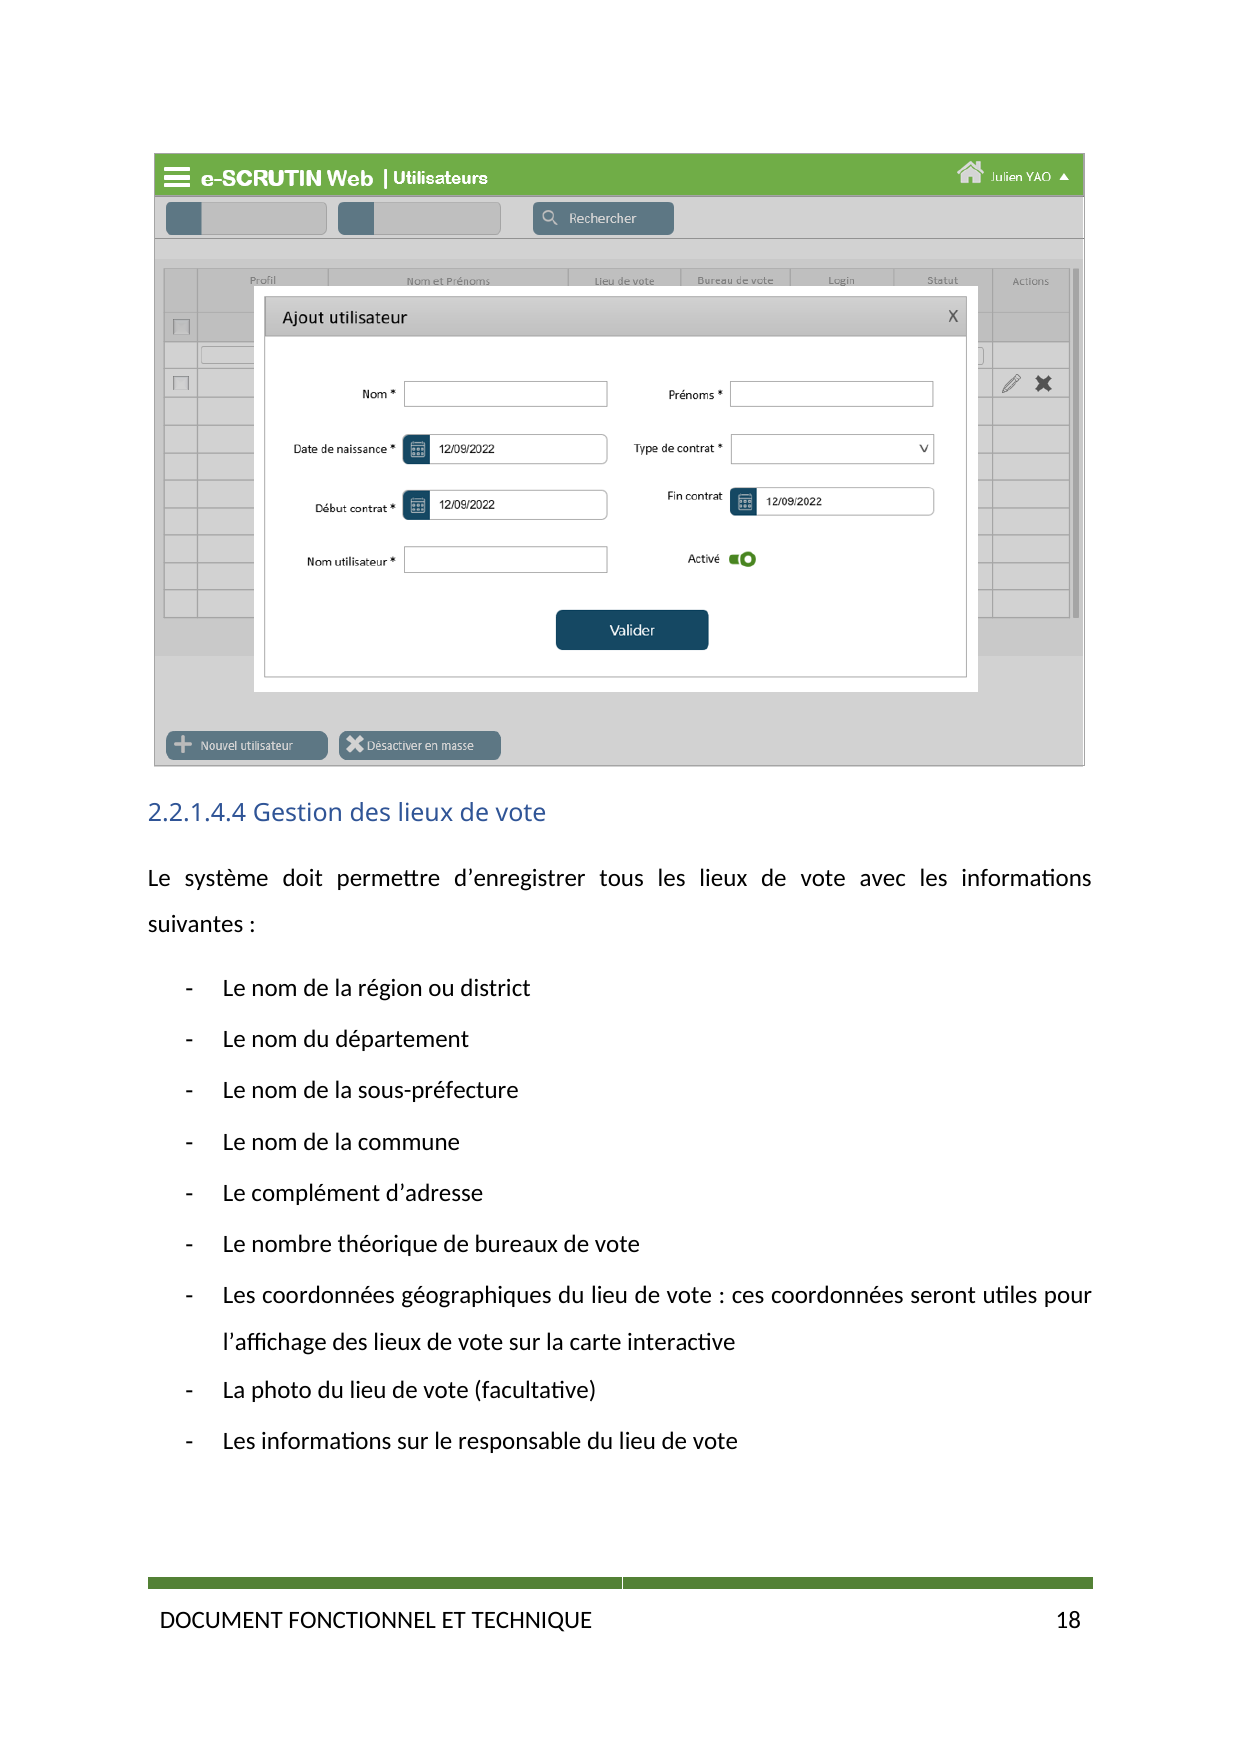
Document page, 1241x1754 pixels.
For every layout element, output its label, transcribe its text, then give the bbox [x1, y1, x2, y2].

list Le nom de la sous-préfecture [185, 1072, 1093, 1106]
list Le complément d’adresse [185, 1174, 1093, 1208]
list Le nom de la région ou district [185, 970, 1093, 1004]
list La photo du lieu de vote (facultative) [185, 1371, 1093, 1405]
list Les informations sur le responsable du lieu de vote [185, 1422, 1093, 1456]
list Le nom du département [185, 1021, 1093, 1055]
text Le système doit permettre d’enregistrer tous les lieux de vote avec les informations suivantes : [148, 862, 1093, 938]
list Les coordonnées géographiques du lieu de vote : ces coordonnées seront utiles pour l’affichage des lieux de vote sur la carte interactive [185, 1276, 1093, 1356]
subtitle Gestion des lieux de vote [148, 794, 1093, 828]
picture [147, 147, 1093, 775]
list Le nom de la commune [185, 1123, 1093, 1157]
list Le nombre théorique de bureaux de vote [185, 1225, 1093, 1259]
